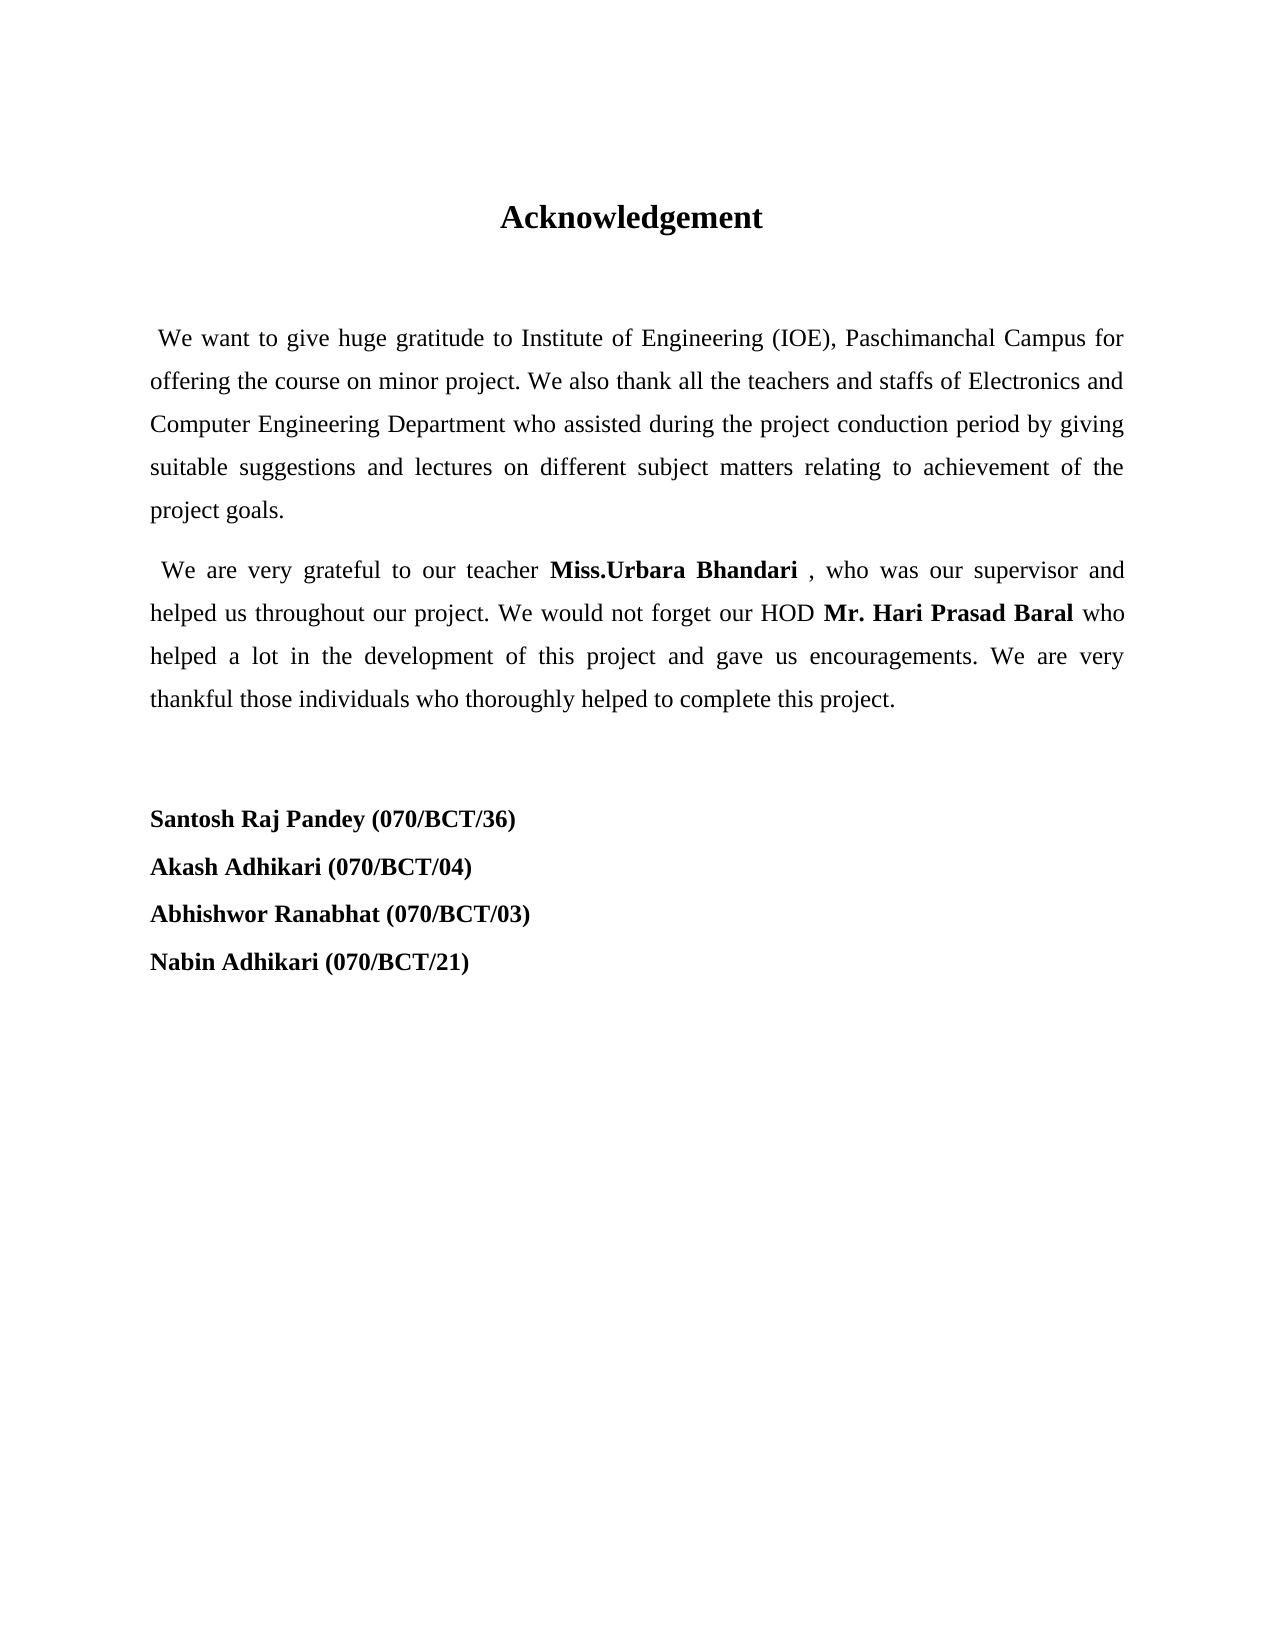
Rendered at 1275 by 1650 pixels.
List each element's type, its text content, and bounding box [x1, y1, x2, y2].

text Acknowledgement [375, 198, 1125, 236]
text Akash Adhikari (070/BCT/04) [150, 852, 1125, 880]
text We want to give huge gratitude to Institute of Engineering (IOE), Paschimanchal Campus for offering the course on minor project. We also thank all the teachers and staffs of Electronics and Computer Engineering Department who assisted during the project conduction period by giving suitable suggestions and lectures on different subject matters relating to achievement of the project goals. [150, 323, 1125, 524]
text Nabin Adhikari (070/BCT/21) [150, 947, 1125, 976]
text Abhishwor Ranabhat (070/BCT/03) [150, 899, 1125, 928]
text Santosh Raj Pandey (070/BCT/36) [150, 804, 1125, 833]
text We are very grateful to our teacher Miss.Urbara Bhandari , who was our supervisor and helped us throughout our project. We would not forget our HOD Mr. Hari Prasad Baral who helped a lot in the development of this project and gave us encouragements. We are very thankful those individuals who thoroughly helped to complete this project. [150, 555, 1125, 713]
